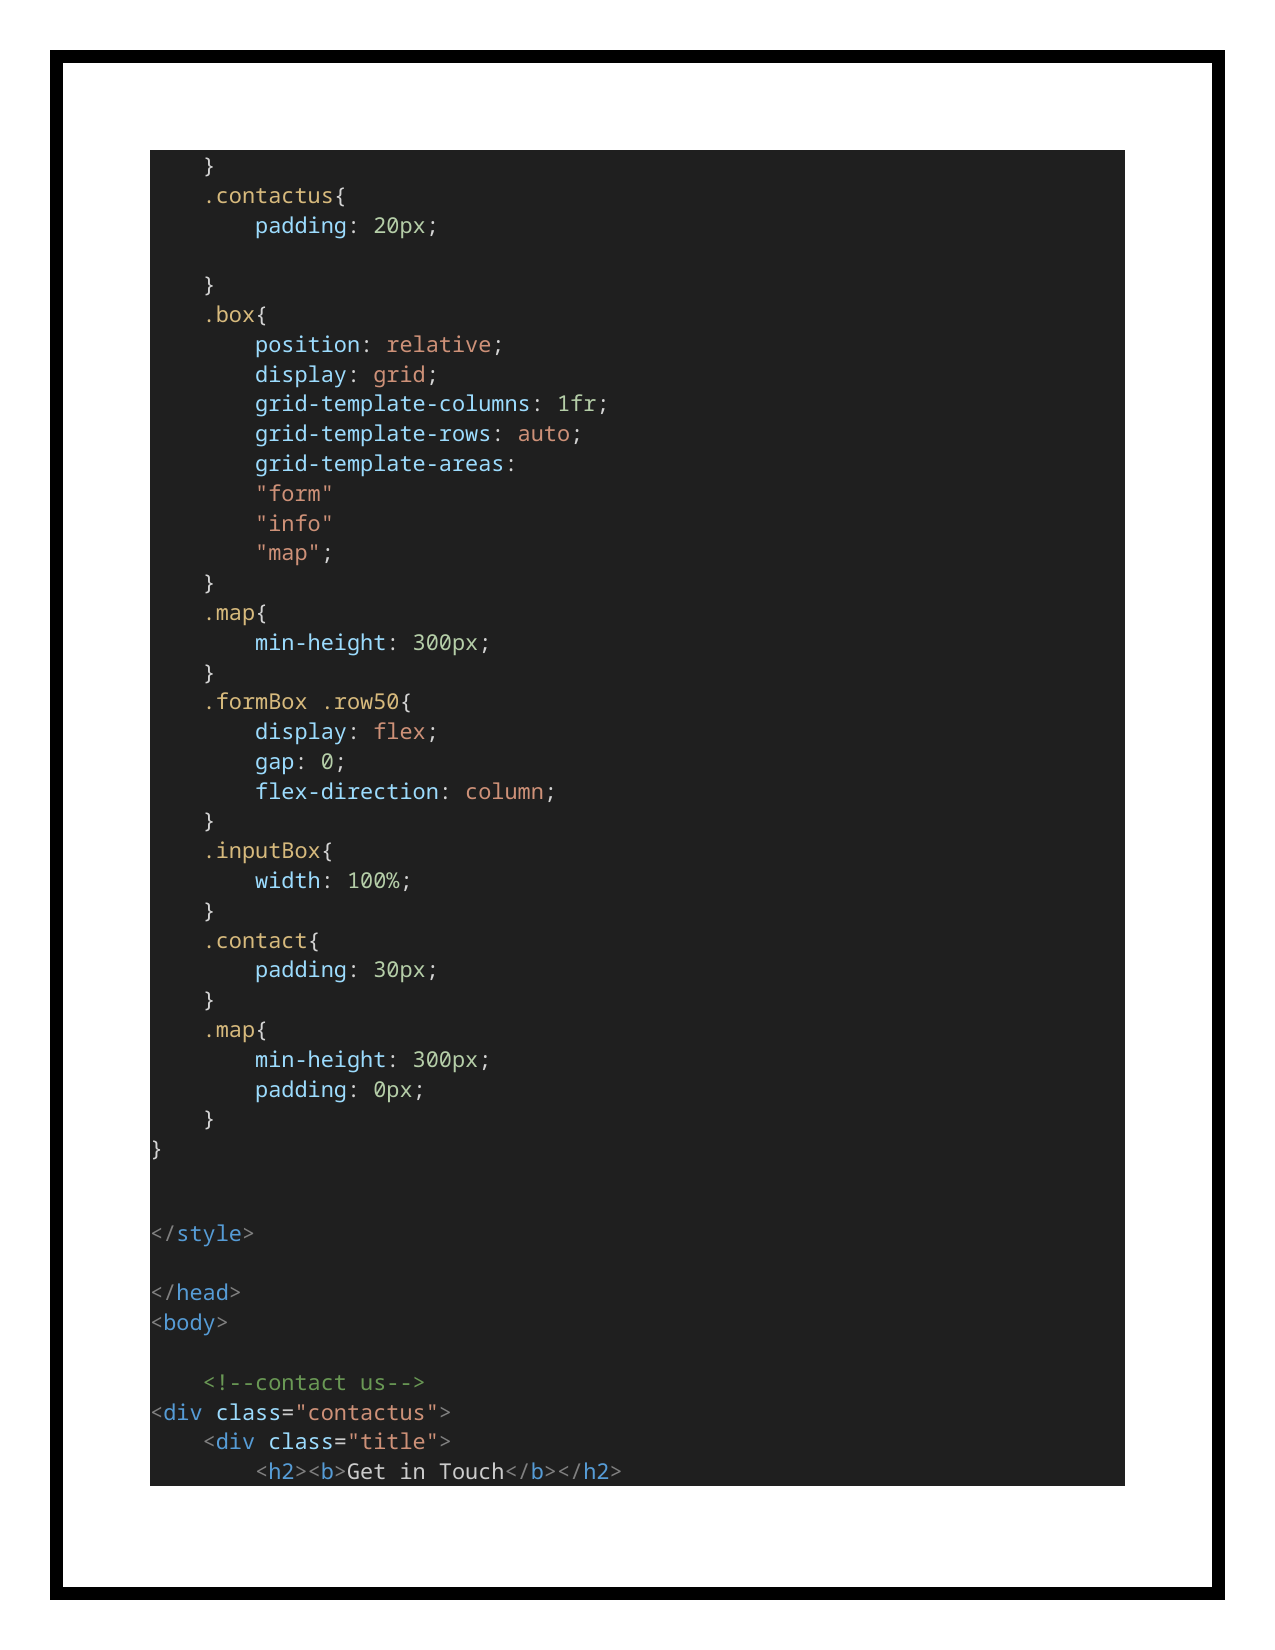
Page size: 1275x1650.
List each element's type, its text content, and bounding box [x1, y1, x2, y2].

text "map"; [150, 537, 1125, 567]
text "info" [150, 507, 1125, 537]
text gap: 0; [150, 746, 1125, 776]
text grid-template-areas: [150, 448, 1125, 478]
text <h2><b>Get in Touch</b></h2> [150, 1456, 1125, 1486]
text } [150, 984, 1125, 1014]
text } [150, 567, 1125, 597]
text <div class="title"> [150, 1426, 1125, 1456]
text display: grid; [150, 358, 1125, 388]
text .map{ [150, 1014, 1125, 1044]
text padding: 0px; [150, 1073, 1125, 1103]
text } [150, 895, 1125, 924]
text } [150, 656, 1125, 686]
text padding: 20px; [150, 209, 1125, 239]
text position: relative; [150, 329, 1125, 358]
text <body> [150, 1307, 1125, 1337]
text display: flex; [150, 716, 1125, 746]
text min-height: 300px; [150, 627, 1125, 656]
text </style> [150, 1218, 1125, 1247]
text flex-direction: column; [150, 776, 1125, 805]
text .box{ [150, 299, 1125, 329]
text <div class="contactus"> [150, 1396, 1125, 1426]
text .formBox .row50{ [150, 686, 1125, 716]
text <!--contact us--> [150, 1367, 1125, 1396]
text </head> [150, 1277, 1125, 1307]
text } [150, 1103, 1125, 1133]
text "form" [150, 478, 1125, 507]
text min-height: 300px; [150, 1044, 1125, 1073]
text grid-template-columns: 1fr; [150, 388, 1125, 418]
text width: 100%; [150, 865, 1125, 895]
text grid-template-rows: auto; [150, 418, 1125, 448]
text .contactus{ [150, 180, 1125, 209]
text .map{ [150, 597, 1125, 627]
text } [150, 269, 1125, 299]
text padding: 30px; [150, 954, 1125, 984]
text } [150, 805, 1125, 835]
text .contact{ [150, 924, 1125, 954]
text .inputBox{ [150, 835, 1125, 865]
text } [150, 150, 1125, 180]
text } [150, 1133, 1125, 1163]
